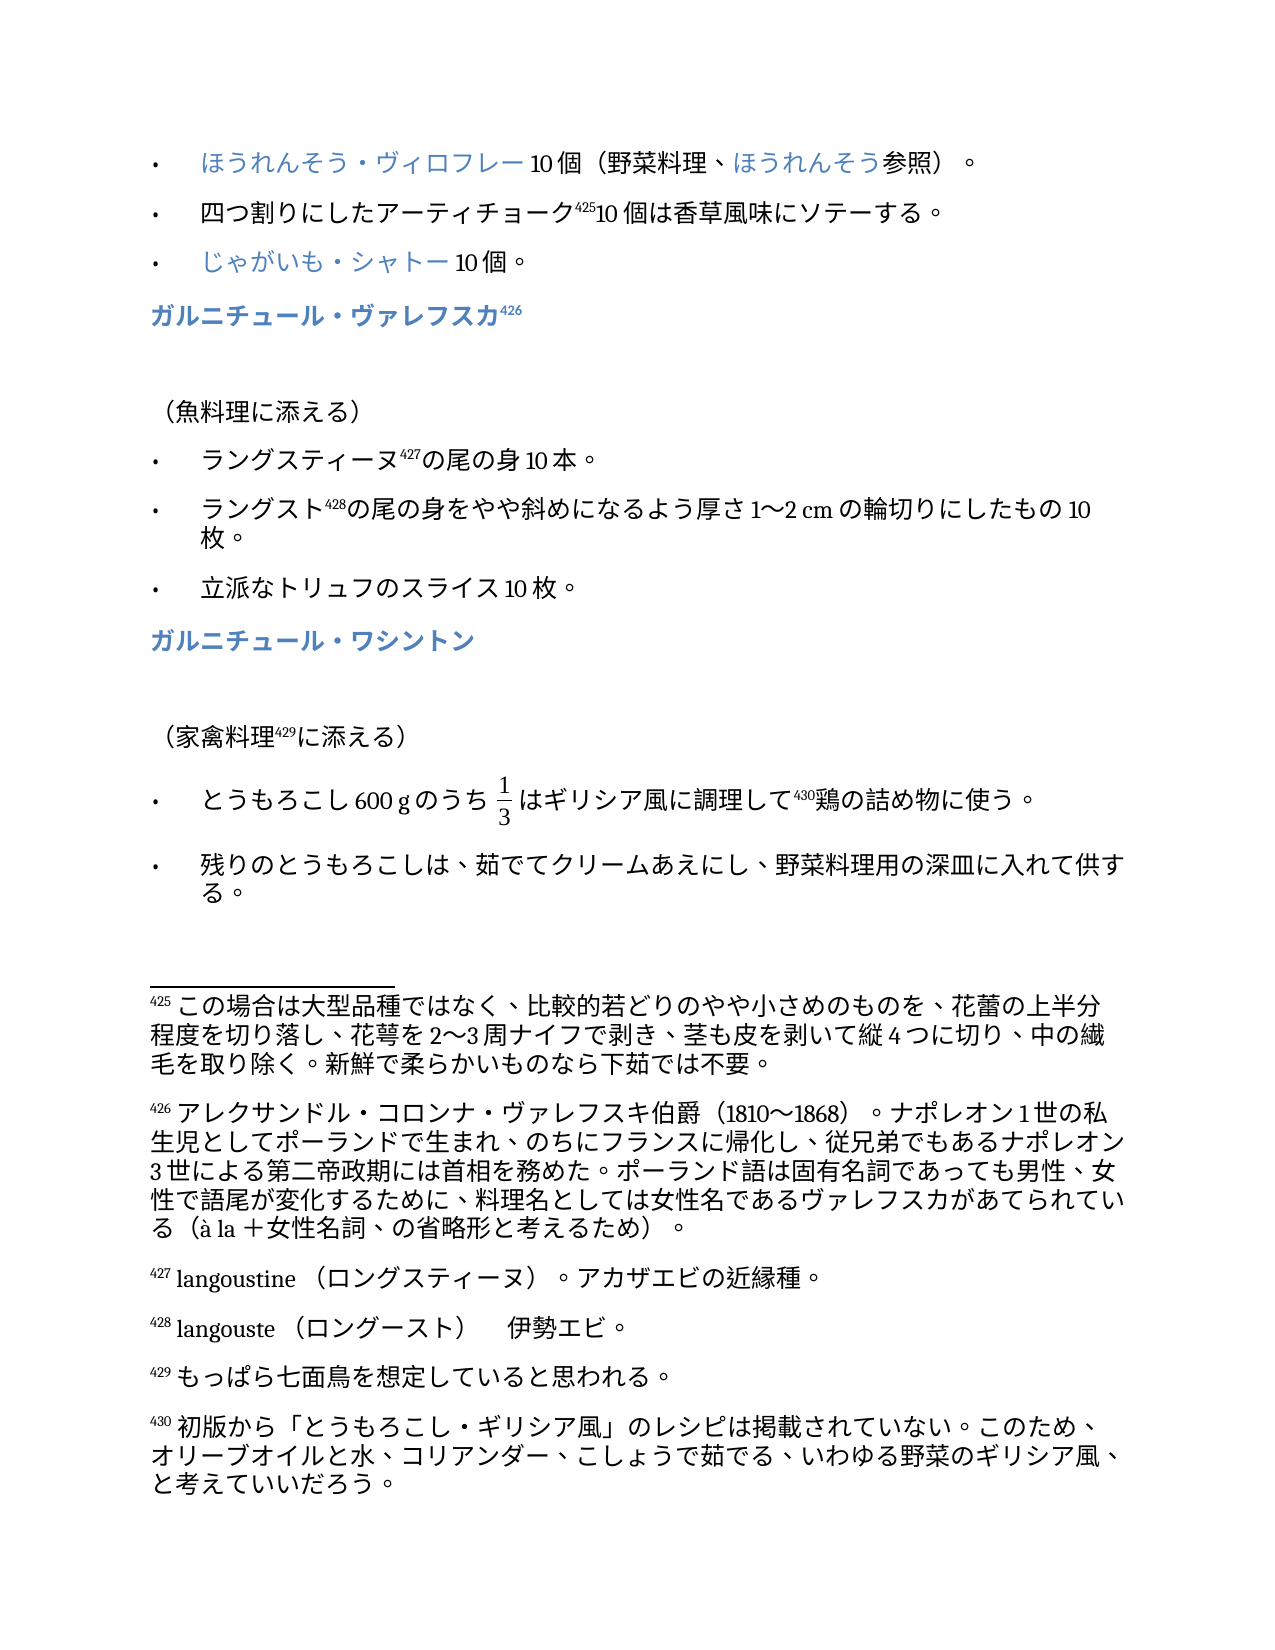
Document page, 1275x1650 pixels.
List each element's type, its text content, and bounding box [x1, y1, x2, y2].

text （魚料理に添える） [150, 399, 1125, 428]
list 残りのとうもろこしは、茹でてクリームあえにし、野菜料理用の深皿に入れて供する。 [150, 852, 1125, 909]
list じゃがいも・シャトー 10個。 [150, 249, 1125, 278]
list 四つ割りにしたアーティチョーク10個は香草風味にソテーする。 [150, 199, 1125, 228]
list ラングスティーヌの尾の身10本。 [150, 447, 1125, 475]
list 立派なトリュフのスライス10枚。 [150, 574, 1125, 603]
subtitle ガルニチュール・ワシントン [150, 624, 1125, 658]
subtitle ガルニチュール・ヴァレフスカ [150, 299, 1125, 333]
list ラングストの尾の身をやや斜めになるよう厚さ1〜2 cm の輪切りにしたもの10枚。 [150, 496, 1125, 554]
list とうもろこし600 gのうち はギリシア風に調理して鶏の詰め物に使う。 [150, 772, 1125, 831]
list ほうれんそう・ヴィロフレー 10個（野菜料理、ほうれんそう参照）。 [150, 150, 1125, 179]
text （家禽料理に添える） [150, 724, 1125, 753]
